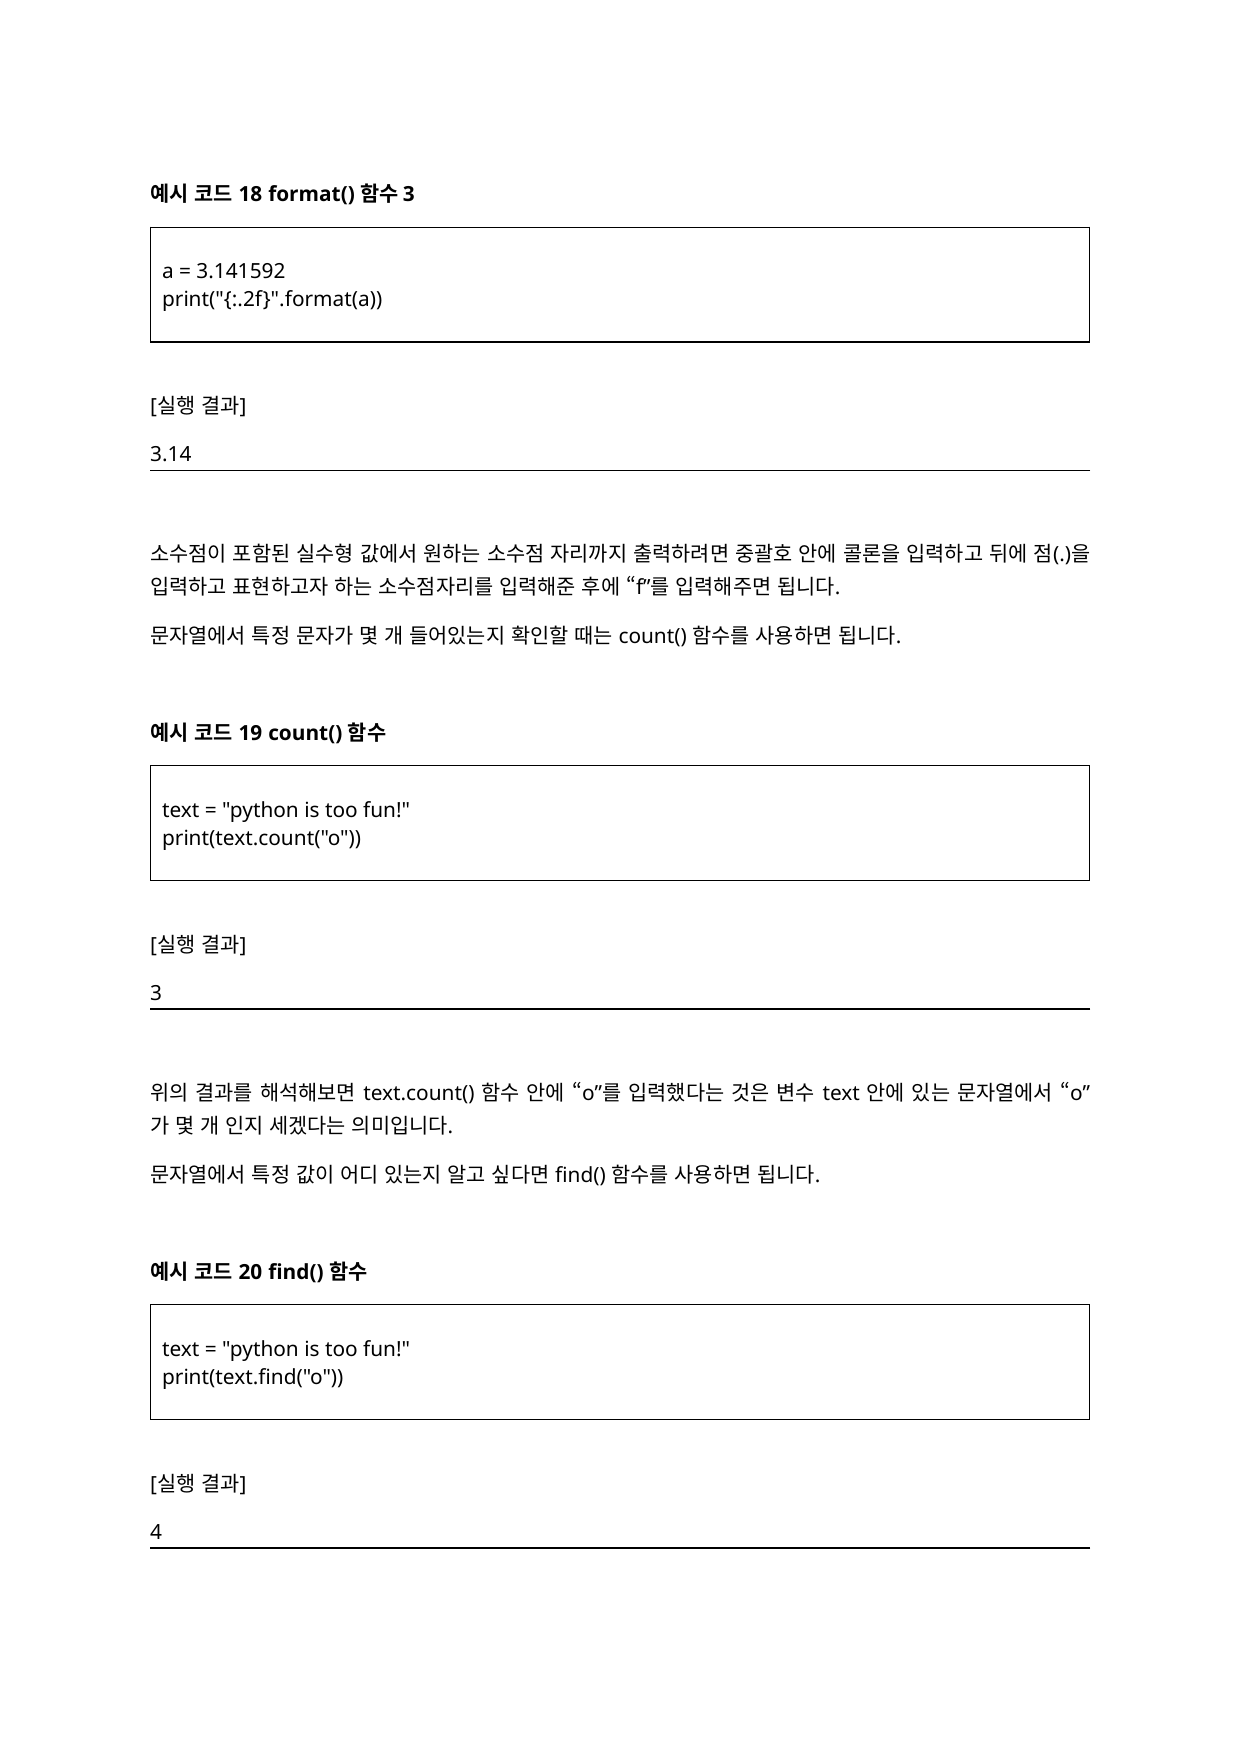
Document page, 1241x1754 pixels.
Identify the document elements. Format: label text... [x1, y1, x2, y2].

text [실행 결과] [150, 928, 1090, 959]
text 위의 결과를 해석해보면 text.count() 함수 안에 “o”를 입력했다는 것은 변수 text 안에 있는 문자열에서 “o”가 몇 개 인지 세겠다는 의미입니다. [150, 1076, 1090, 1139]
text 4 [150, 1517, 1090, 1547]
text 3.14 [150, 439, 1090, 470]
table_header text = "python is too fun!" print(text.find("o")) [151, 1305, 1089, 1419]
table_header a = 3.141592 print("{:.2f}".format(a)) [151, 228, 1089, 341]
text 문자열에서 특정 값이 어디 있는지 알고 싶다면 find() 함수를 사용하면 됩니다. [150, 1158, 1090, 1188]
text [실행 결과] [150, 1467, 1090, 1498]
text 3 [150, 978, 1090, 1008]
text 문자열에서 특정 문자가 몇 개 들어있는지 확인할 때는 count() 함수를 사용하면 됩니다. [150, 619, 1090, 650]
text [실행 결과] [150, 390, 1090, 420]
table_header text = "python is too fun!" print(text.count("o")) [151, 766, 1089, 880]
text 소수점이 포함된 실수형 값에서 원하는 소수점 자리까지 출력하려면 중괄호 안에 콜론을 입력하고 뒤에 점(.)을 입력하고 표현하고자 하는 소수점자리를 입력해준 후에 “f”를 입력해주면 됩니다. [150, 537, 1090, 600]
